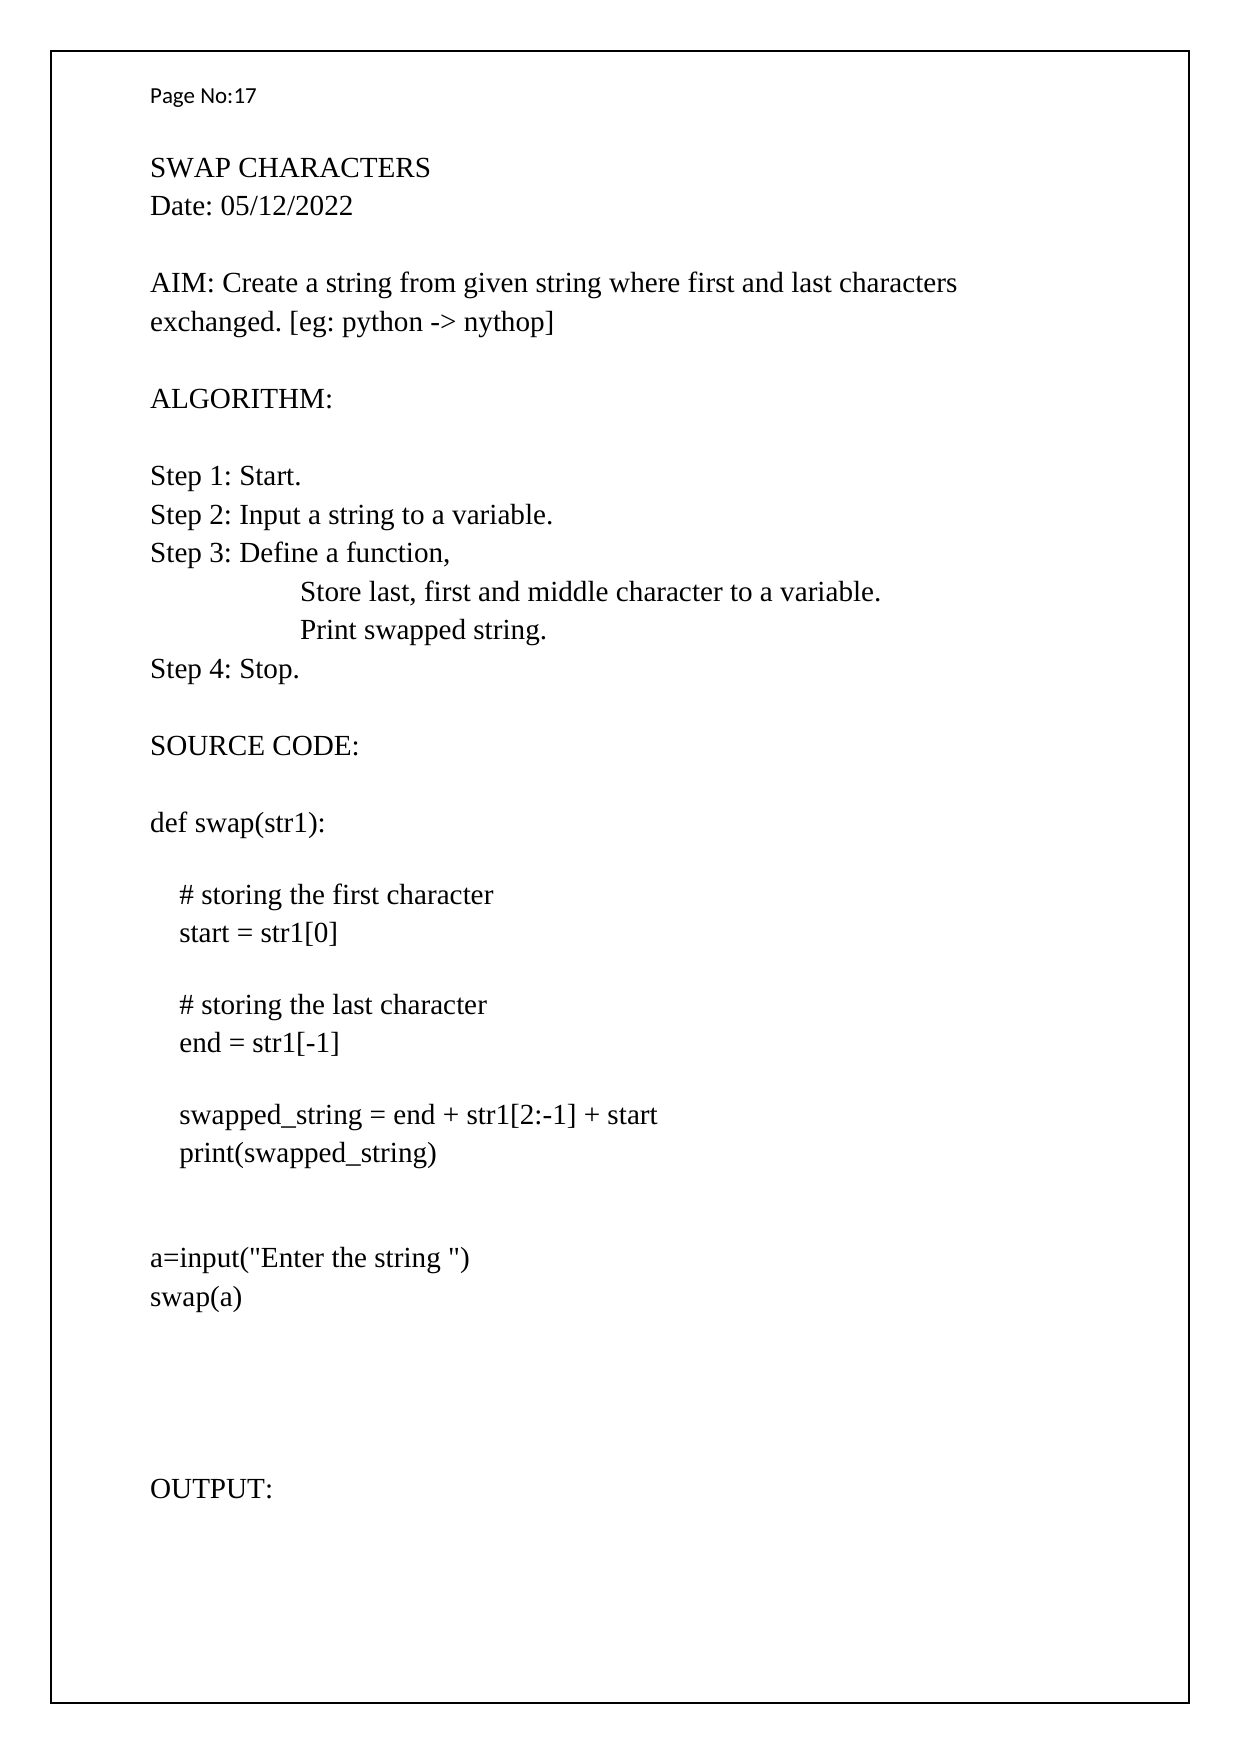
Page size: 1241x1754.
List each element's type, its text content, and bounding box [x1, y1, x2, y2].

text # storing the first character [150, 877, 1090, 910]
text Print swapped string. [150, 612, 1090, 646]
text swapped_string = end + str1[2:-1] + start [150, 1097, 1090, 1131]
text Store last, first and middle character to a variable. [150, 574, 1090, 607]
text swap(a) [150, 1279, 1090, 1312]
text Step 1: Start. [150, 458, 1090, 492]
text AIM: Create a string from given string where first and last characters exchanged. [eg: python -> nythop] [150, 266, 1090, 338]
text OUTPUT: [150, 1471, 1090, 1505]
text Step 3: Define a function, [150, 535, 1090, 569]
text print(swapped_string) [150, 1136, 1090, 1169]
text Step 4: Stop. [150, 651, 1090, 684]
text a=input("Enter the string ") [150, 1240, 1090, 1274]
text def swap(str1): [150, 805, 1090, 839]
text Step 2: Input a string to a variable. [150, 497, 1090, 530]
text SWAP CHARACTERS [150, 150, 1090, 183]
text SOURCE CODE: [150, 728, 1090, 762]
text Date: 05/12/2022 [150, 188, 1090, 222]
text start = str1[0] [150, 915, 1090, 949]
text end = str1[-1] [150, 1025, 1090, 1059]
text # storing the last character [150, 987, 1090, 1020]
text ALGORITHM: [150, 381, 1090, 415]
